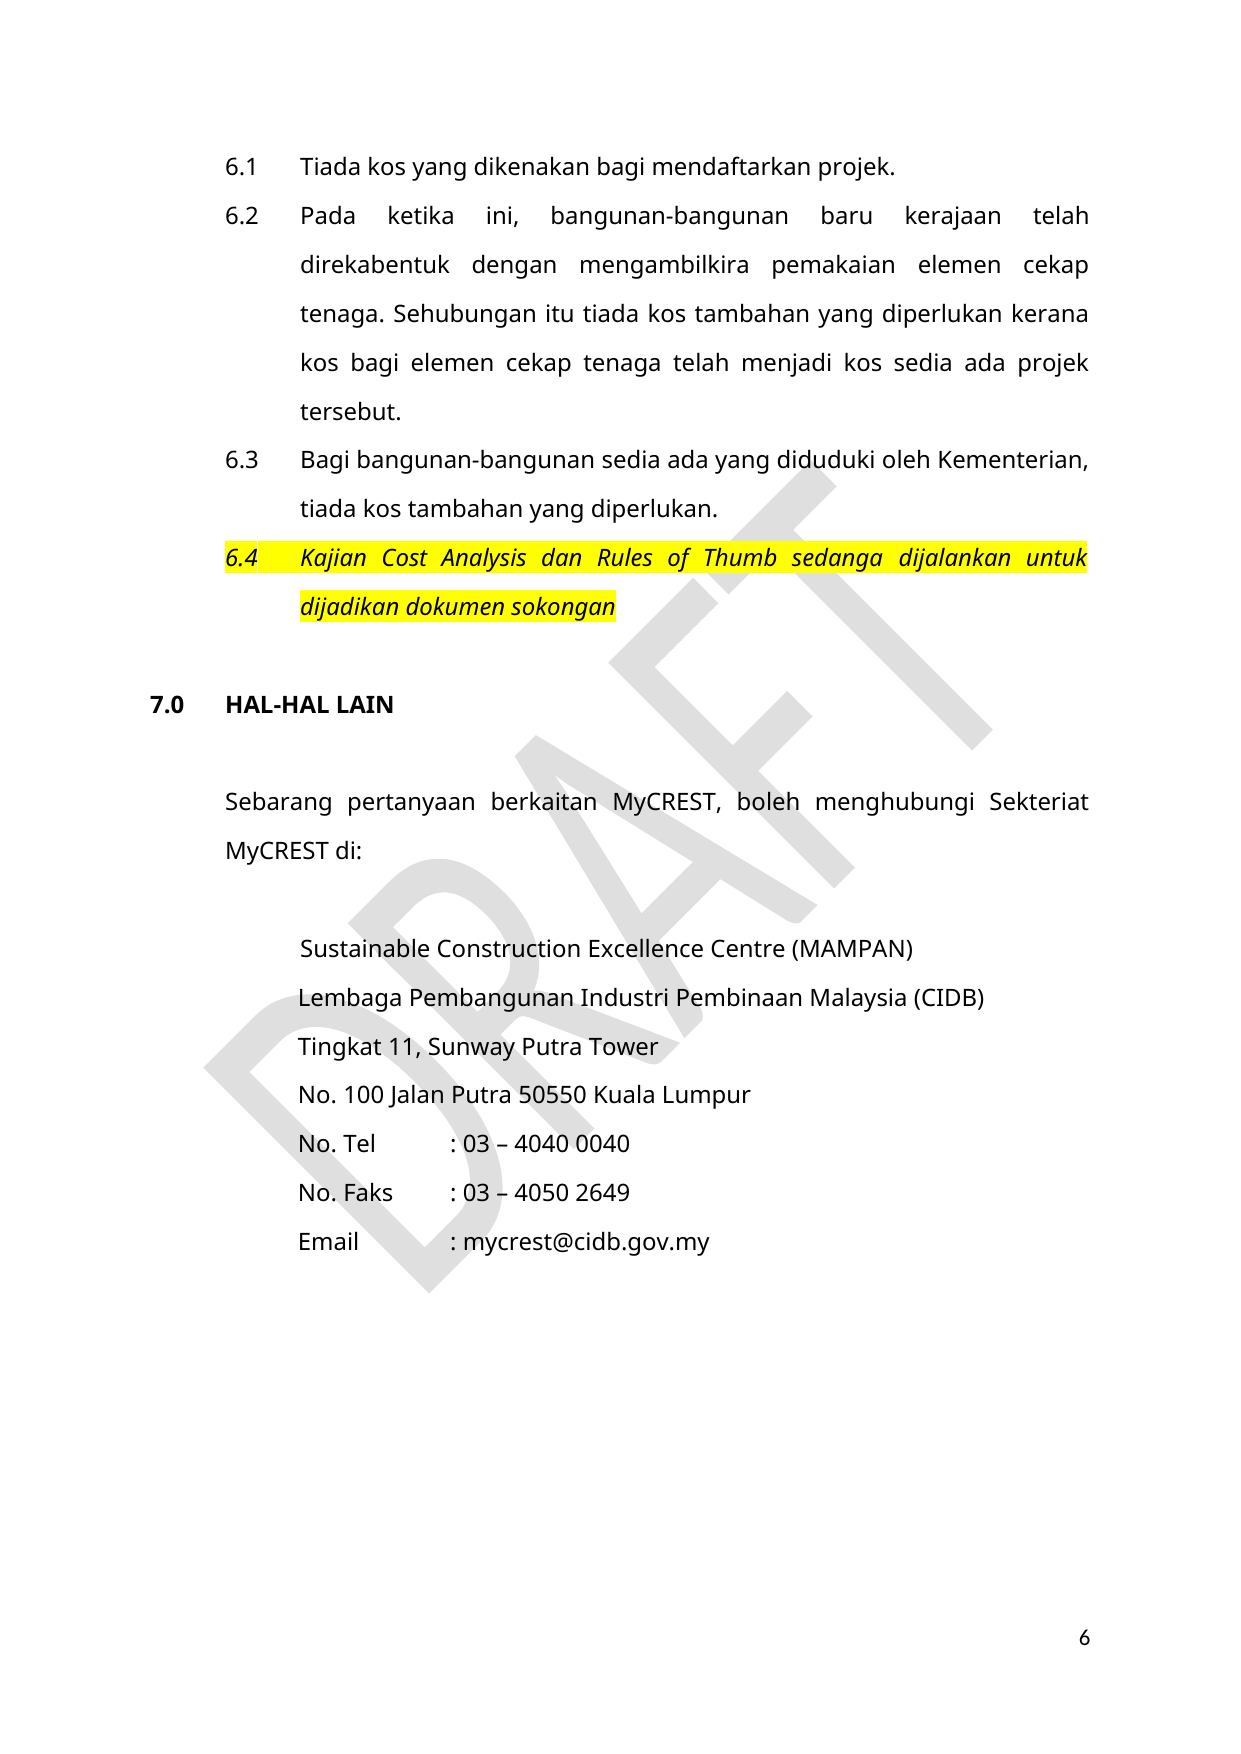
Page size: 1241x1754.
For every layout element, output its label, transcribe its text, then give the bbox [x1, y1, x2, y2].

list Kajian Cost Analysis dan Rules of Thumb sedanga dijalankan untuk dijadikan dokumen sokongan [225, 541, 1090, 622]
list Tiada kos yang dikenakan bagi mendaftarkan projek. [225, 150, 1090, 183]
list Pada ketika ini, bangunan-bangunan baru kerajaan telah direkabentuk dengan mengambilkira pemakaian elemen cekap tenaga. Sehubungan itu tiada kos tambahan yang diperlukan kerana kos bagi elemen cekap tenaga telah menjadi kos sedia ada projek tersebut. [225, 199, 1090, 427]
list No. Tel : 03 – 4040 0040 [298, 1127, 1090, 1160]
list Email : mycrest@cidb.gov.my [298, 1225, 1090, 1257]
list No. Faks : 03 – 4050 2649 [298, 1176, 1090, 1208]
list Sustainable Construction Excellence Centre (MAMPAN) [225, 932, 1090, 964]
list Sebarang pertanyaan berkaitan MyCREST, boleh menghubungi Sekteriat MyCREST di: [225, 785, 1090, 867]
list Tingkat 11, Sunway Putra Tower [298, 1029, 1090, 1062]
list No. 100 Jalan Putra 50550 Kuala Lumpur [298, 1078, 1090, 1111]
list Bagi bangunan-bangunan sedia ada yang diduduki oleh Kementerian, tiada kos tambahan yang diperlukan. [225, 443, 1090, 524]
list HAL-HAL LAIN [150, 687, 1090, 720]
list Lembaga Pembangunan Industri Pembinaan Malaysia (CIDB) [298, 981, 1090, 1013]
